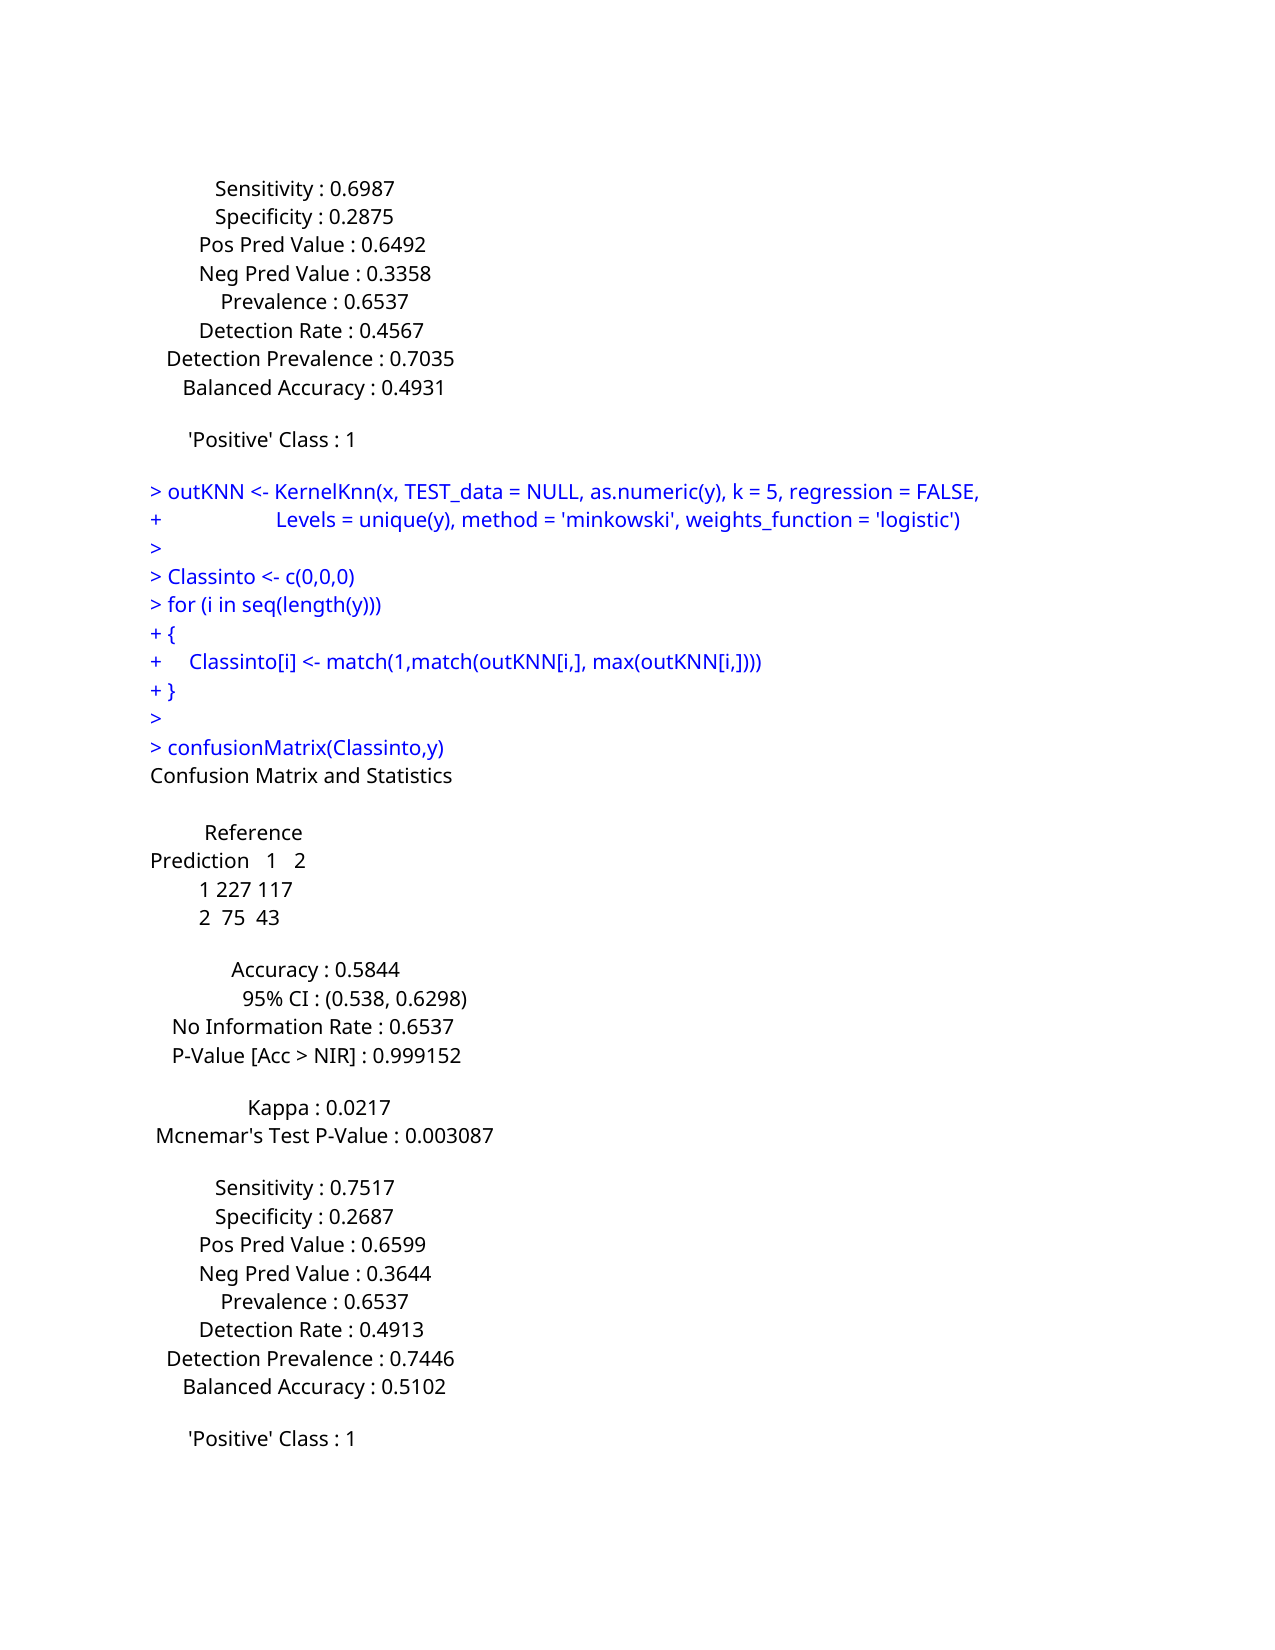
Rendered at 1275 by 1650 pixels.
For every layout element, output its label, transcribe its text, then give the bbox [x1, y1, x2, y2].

text 'Positive' Class : 1 [150, 1424, 1125, 1453]
text Pos Pred Value : 0.6599 [150, 1230, 1125, 1259]
text Kappa : 0.0217 [150, 1093, 1125, 1121]
text Specificity : 0.2875 [150, 202, 1125, 231]
text + Classinto[i] <- match(1,match(outKNN[i,], max(outKNN[i,]))) [150, 647, 1125, 676]
text Sensitivity : 0.7517 [150, 1173, 1125, 1202]
text + Levels = unique(y), method = 'minkowski', weights_function = 'logistic') [150, 505, 1125, 534]
text > [150, 534, 1125, 562]
text Prediction 1 2 [150, 847, 1125, 875]
text Neg Pred Value : 0.3358 [150, 259, 1125, 287]
text Detection Rate : 0.4913 [150, 1316, 1125, 1344]
text + } [150, 676, 1125, 704]
text Prevalence : 0.6537 [150, 1287, 1125, 1316]
text Accuracy : 0.5844 [150, 956, 1125, 984]
text Neg Pred Value : 0.3644 [150, 1259, 1125, 1287]
text > outKNN <- KernelKnn(x, TEST_data = NULL, as.numeric(y), k = 5, regression = FALSE, [150, 477, 1125, 505]
text + { [150, 619, 1125, 647]
text 'Positive' Class : 1 [150, 425, 1125, 453]
text Balanced Accuracy : 0.5102 [150, 1372, 1125, 1401]
text Detection Rate : 0.4567 [150, 316, 1125, 344]
text > for (i in seq(length(y))) [150, 591, 1125, 619]
text No Information Rate : 0.6537 [150, 1012, 1125, 1041]
text Sensitivity : 0.6987 [150, 174, 1125, 202]
text Reference [150, 818, 1125, 847]
text Prevalence : 0.6537 [150, 287, 1125, 316]
text > Classinto <- c(0,0,0) [150, 562, 1125, 591]
text Detection Prevalence : 0.7035 [150, 344, 1125, 373]
text > confusionMatrix(Classinto,y) [150, 733, 1125, 761]
text P-Value [Acc > NIR] : 0.999152 [150, 1041, 1125, 1069]
text Mcnemar's Test P-Value : 0.003087 [150, 1121, 1125, 1150]
text 95% CI : (0.538, 0.6298) [150, 984, 1125, 1012]
text Pos Pred Value : 0.6492 [150, 231, 1125, 259]
text Balanced Accuracy : 0.4931 [150, 373, 1125, 401]
text > [150, 704, 1125, 733]
text 1 227 117 [150, 875, 1125, 903]
text 2 75 43 [150, 903, 1125, 932]
text Detection Prevalence : 0.7446 [150, 1344, 1125, 1372]
text Specificity : 0.2687 [150, 1202, 1125, 1230]
text Confusion Matrix and Statistics [150, 761, 1125, 790]
